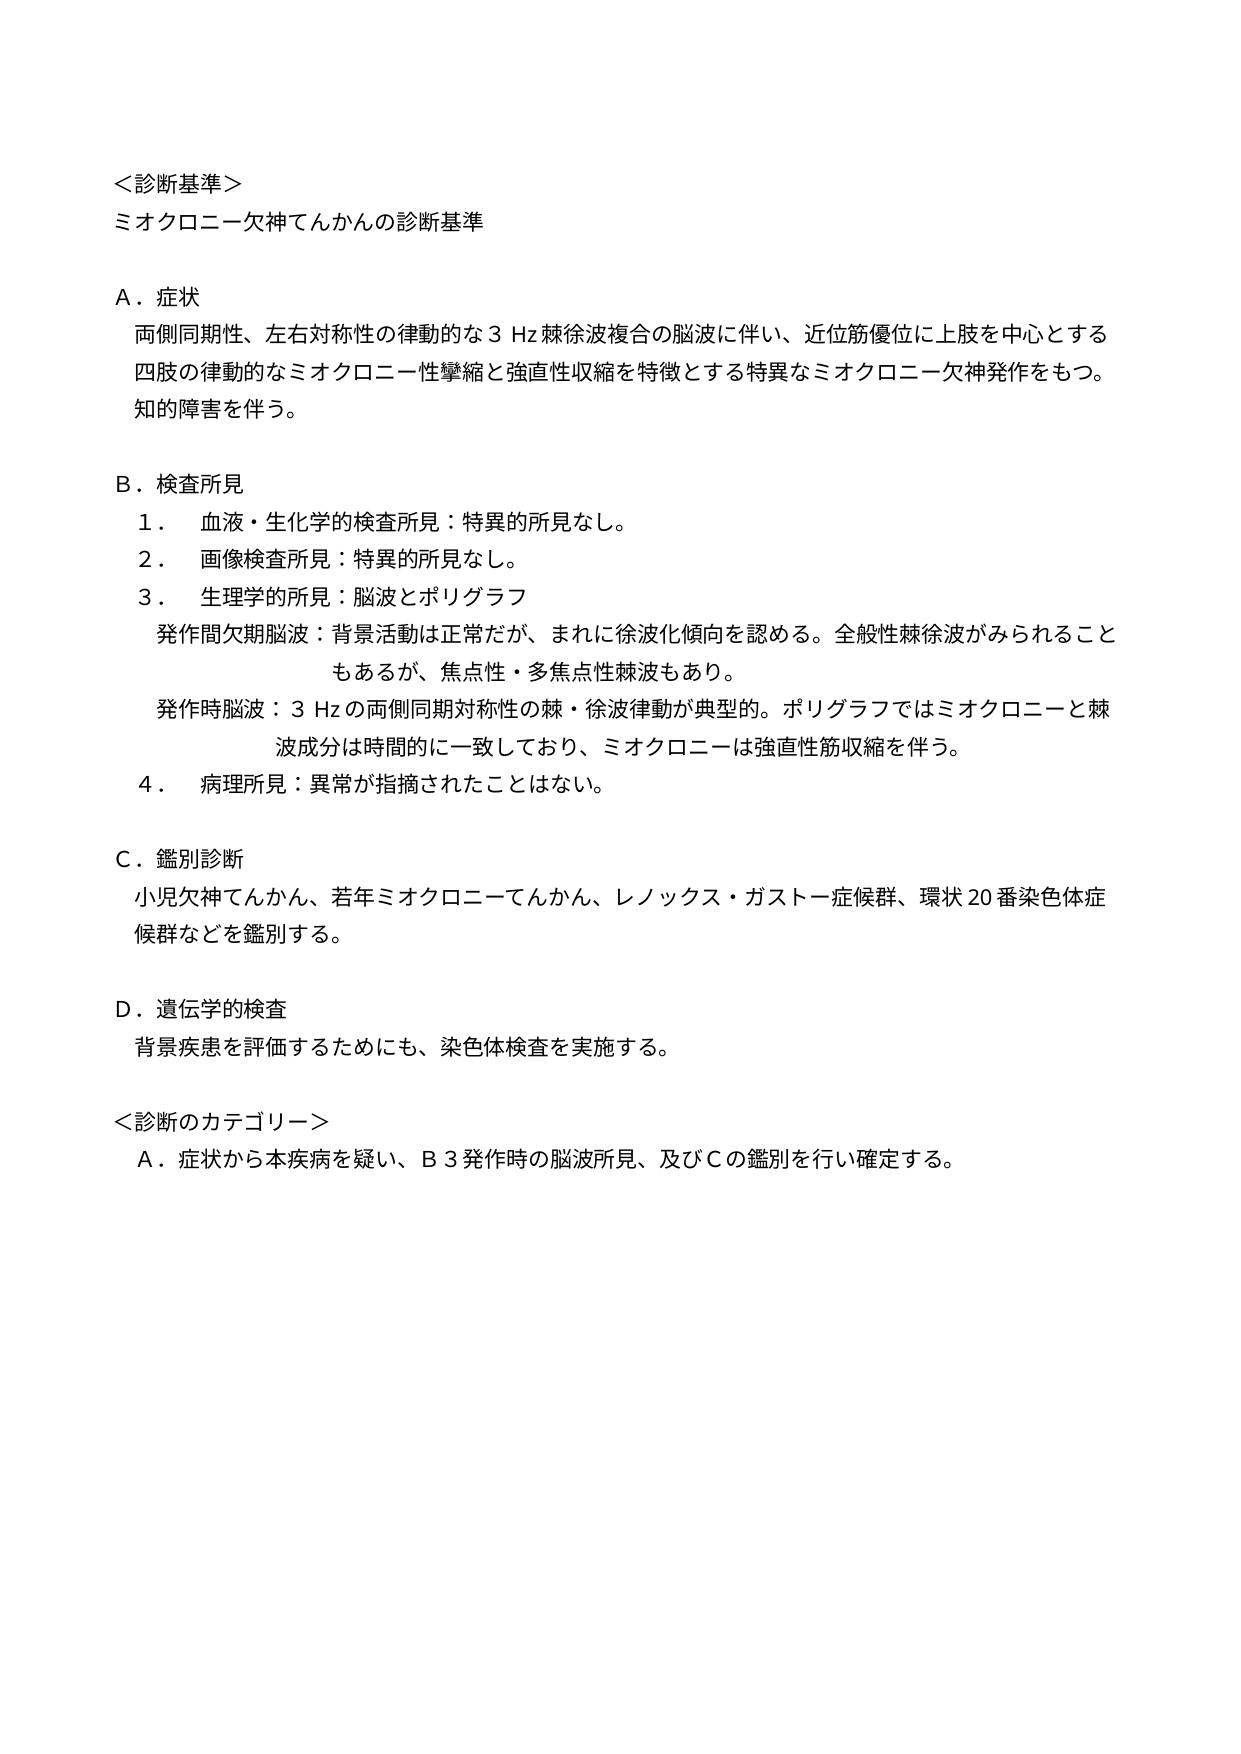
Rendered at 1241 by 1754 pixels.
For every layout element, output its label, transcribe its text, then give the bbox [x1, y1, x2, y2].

list 発作間欠期脳波：背景活動は正常だが、まれに徐波化傾向を認める。全般性棘徐波がみられることもあるが、焦点性・多焦点性棘波もあり。 [156, 614, 1128, 689]
text ＜診断基準＞ [112, 164, 1128, 202]
list 血液・生化学的検査所見：特異的所見なし。 [134, 502, 1128, 539]
text 両側同期性、左右対称性の律動的な３Hz棘徐波複合の脳波に伴い、近位筋優位に上肢を中心とする四肢の律動的なミオクロニー性攣縮と強直性収縮を特徴とする特異なミオクロニー欠神発作をもつ。知的障害を伴う。 [134, 314, 1128, 427]
list 画像検査所見：特異的所見なし。 [134, 539, 1128, 577]
text ＜診断のカテゴリー＞ [112, 1102, 1128, 1139]
text ミオクロニー欠神てんかんの診断基準 [112, 202, 1128, 239]
list 生理学的所見：脳波とポリグラフ [134, 577, 1128, 614]
text Ｂ．検査所見 [112, 464, 1128, 502]
text Ａ．症状から本疾病を疑い、Ｂ３発作時の脳波所見、及びＣの鑑別を行い確定する。 [112, 1139, 1128, 1177]
list 発作時脳波：３Hzの両側同期対称性の棘・徐波律動が典型的。ポリグラフではミオクロニーと棘波成分は時間的に一致しており、ミオクロニーは強直性筋収縮を伴う。 [156, 689, 1128, 764]
text Ｃ．鑑別診断 [112, 839, 1128, 877]
text Ａ．症状 [112, 277, 1128, 314]
text 背景疾患を評価するためにも、染色体検査を実施する。 [112, 1027, 1128, 1064]
text Ｄ．遺伝学的検査 [112, 989, 1128, 1027]
text 小児欠神てんかん、若年ミオクロニーてんかん、レノックス・ガストー症候群、環状20番染色体症候群などを鑑別する。 [134, 877, 1128, 952]
list 病理所見：異常が指摘されたことはない。 [134, 764, 1128, 802]
